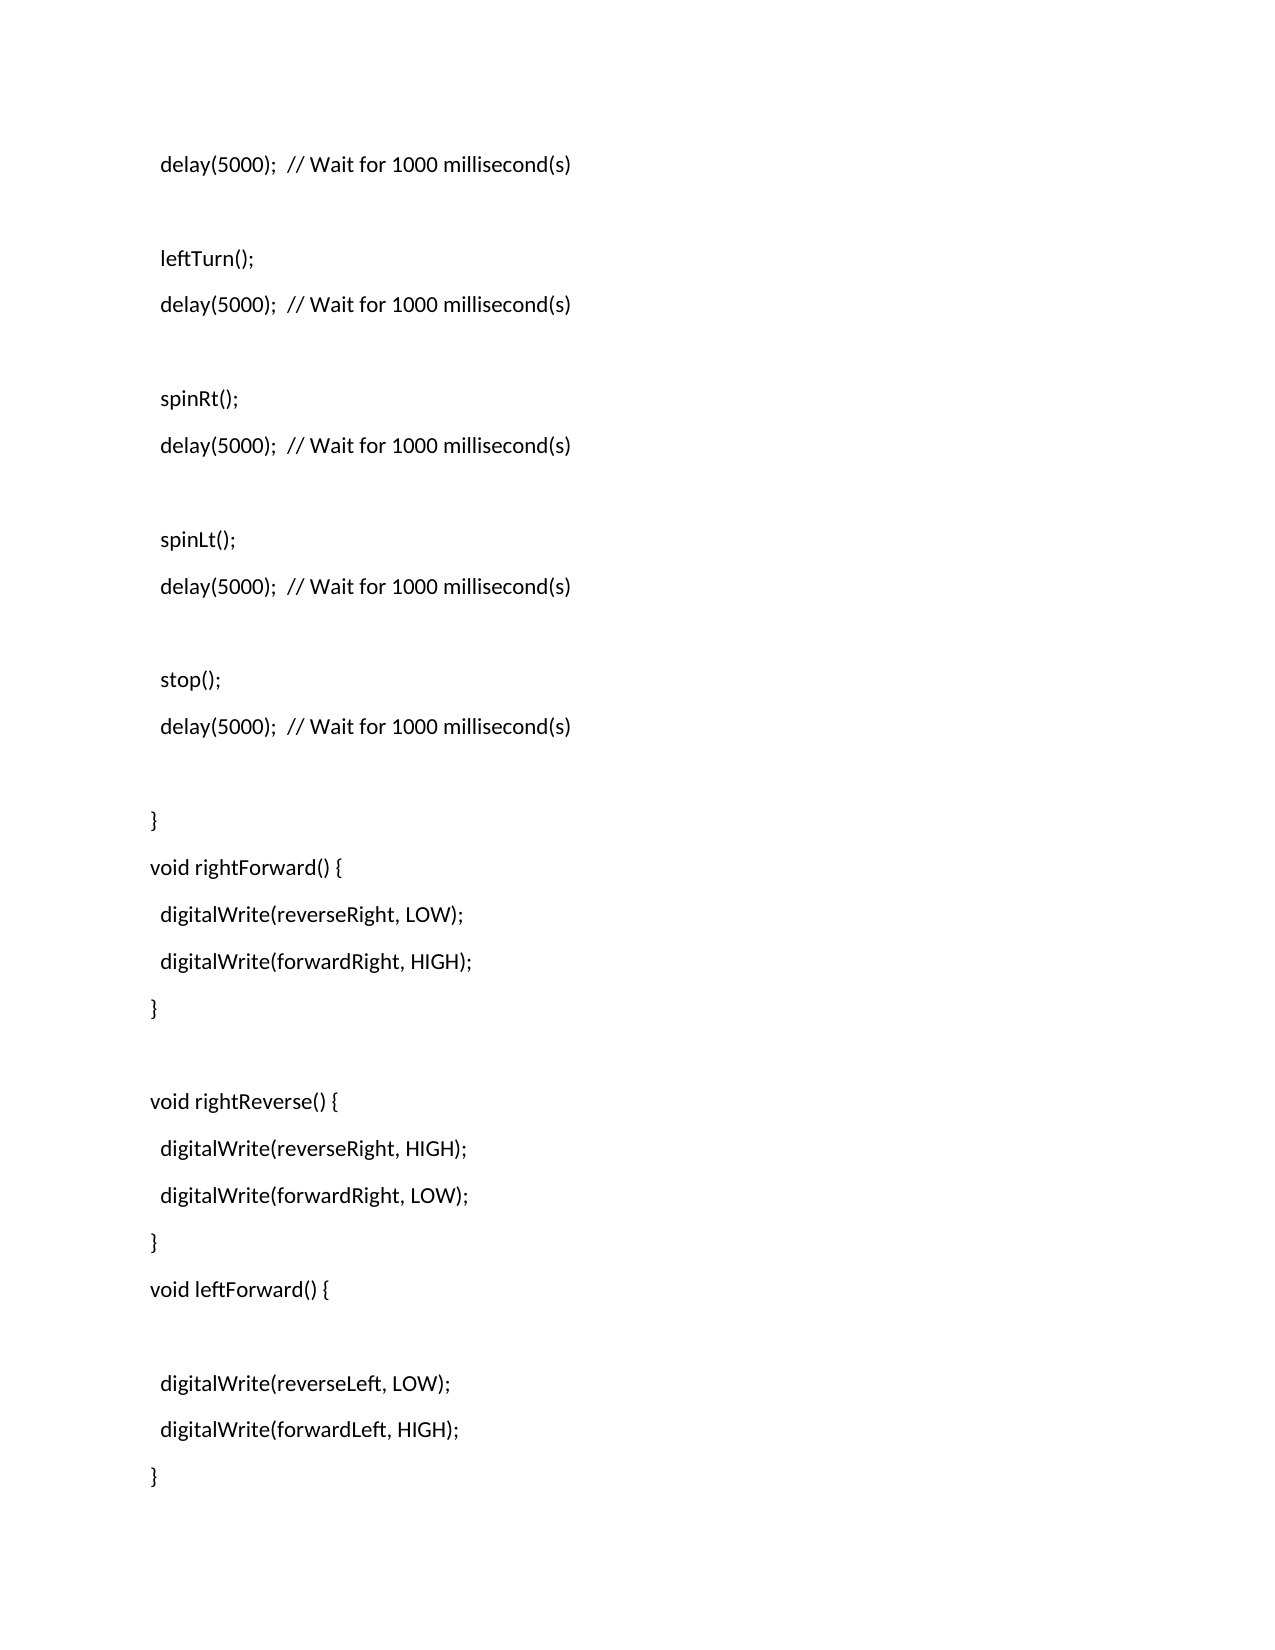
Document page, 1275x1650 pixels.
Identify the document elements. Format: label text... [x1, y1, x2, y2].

text digitalWrite(forwardRight, LOW); [150, 1181, 1125, 1209]
text leftTurn(); [150, 244, 1125, 272]
text digitalWrite(reverseRight, HIGH); [150, 1134, 1125, 1162]
text void rightReverse() { [150, 1087, 1125, 1116]
text delay(5000); // Wait for 1000 millisecond(s) [150, 712, 1125, 741]
text delay(5000); // Wait for 1000 millisecond(s) [150, 572, 1125, 600]
text } [150, 994, 1125, 1022]
text digitalWrite(reverseLeft, LOW); [150, 1369, 1125, 1397]
text spinRt(); [150, 384, 1125, 412]
text stop(); [150, 666, 1125, 694]
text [150, 150, 1125, 178]
text } [150, 806, 1125, 834]
text void rightForward() { [150, 853, 1125, 881]
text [150, 431, 1125, 459]
text spinLt(); [150, 525, 1125, 553]
text digitalWrite(reverseRight, LOW); [150, 900, 1125, 928]
text void leftForward() { [150, 1275, 1125, 1303]
text } [150, 1462, 1125, 1491]
text digitalWrite(forwardLeft, HIGH); [150, 1416, 1125, 1444]
text digitalWrite(forwardRight, HIGH); [150, 947, 1125, 975]
text } [150, 1228, 1125, 1256]
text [150, 291, 1125, 319]
